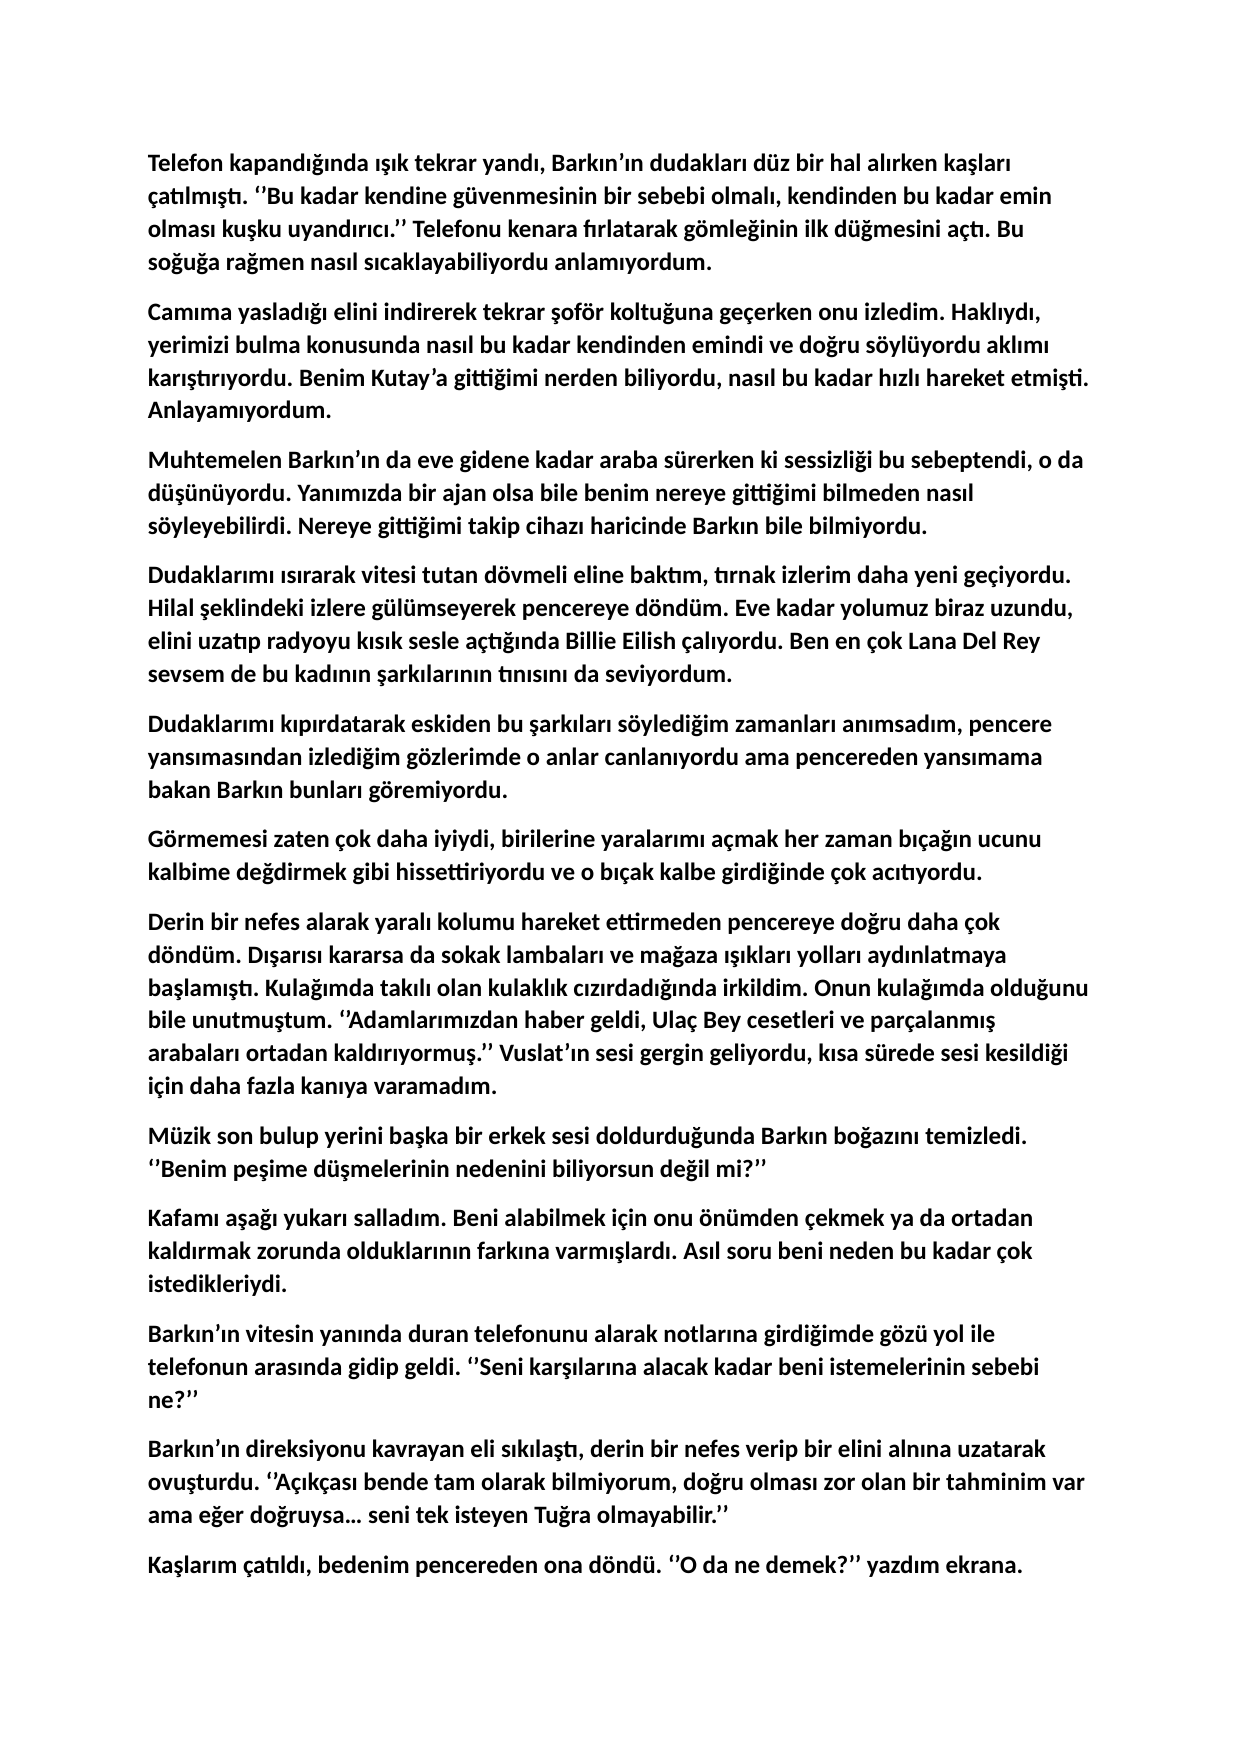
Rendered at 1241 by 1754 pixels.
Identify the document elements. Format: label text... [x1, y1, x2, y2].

text Müzik son bulup yerini başka bir erkek sesi doldurduğunda Barkın boğazını temizledi. ‘’Benim peşime düşmelerinin nedenini biliyorsun değil mi?’’ [148, 1120, 1093, 1183]
text Kafamı aşağı yukarı salladım. Beni alabilmek için onu önümden çekmek ya da ortadan kaldırmak zorunda olduklarının farkına varmışlardı. Asıl soru beni neden bu kadar çok istedikleriydi. [148, 1203, 1093, 1299]
text Telefon kapandığında ışık tekrar yandı, Barkın’ın dudakları düz bir hal alırken kaşları çatılmıştı. ‘’Bu kadar kendine güvenmesinin bir sebebi olmalı, kendinden bu kadar emin olması kuşku uyandırıcı.’’ Telefonu kenara fırlatarak gömleğinin ilk düğmesini açtı. Bu soğuğa rağmen nasıl sıcaklayabiliyordu anlamıyordum. [148, 148, 1093, 277]
text Muhtemelen Barkın’ın da eve gidene kadar araba sürerken ki sessizliği bu sebeptendi, o da düşünüyordu. Yanımızda bir ajan olsa bile benim nereye gittiğimi bilmeden nasıl söyleyebilirdi. Nereye gittiğimi takip cihazı haricinde Barkın bile bilmiyordu. [148, 444, 1093, 541]
text Kaşlarım çatıldı, bedenim pencereden ona döndü. ‘’O da ne demek?’’ yazdım ekrana. [148, 1549, 1093, 1579]
text Görmemesi zaten çok daha iyiydi, birilerine yaralarımı açmak her zaman bıçağın ucunu kalbime değdirmek gibi hissettiriyordu ve o bıçak kalbe girdiğinde çok acıtıyordu. [148, 823, 1093, 887]
text Camıma yasladığı elini indirerek tekrar şoför koltuğuna geçerken onu izledim. Haklıydı, yerimizi bulma konusunda nasıl bu kadar kendinden emindi ve doğru söylüyordu aklımı karıştırıyordu. Benim Kutay’a gittiğimi nerden biliyordu, nasıl bu kadar hızlı hareket etmişti. Anlayamıyordum. [148, 296, 1093, 425]
text Derin bir nefes alarak yaralı kolumu hareket ettirmeden pencereye doğru daha çok döndüm. Dışarısı kararsa da sokak lambaları ve mağaza ışıkları yolları aydınlatmaya başlamıştı. Kulağımda takılı olan kulaklık cızırdadığında irkildim. Onun kulağımda olduğunu bile unutmuştum. ‘’Adamlarımızdan haber geldi, Ulaç Bey cesetleri ve parçalanmış arabaları ortadan kaldırıyormuş.’’ Vuslat’ın sesi gergin geliyordu, kısa sürede sesi kesildiği için daha fazla kanıya varamadım. [148, 906, 1093, 1101]
text Dudaklarımı ısırarak vitesi tutan dövmeli eline baktım, tırnak izlerim daha yeni geçiyordu. Hilal şeklindeki izlere gülümseyerek pencereye döndüm. Eve kadar yolumuz biraz uzundu, elini uzatıp radyoyu kısık sesle açtığında Billie Eilish çalıyordu. Ben en çok Lana Del Rey sevsem de bu kadının şarkılarının tınısını da seviyordum. [148, 560, 1093, 689]
text Dudaklarımı kıpırdatarak eskiden bu şarkıları söylediğim zamanları anımsadım, pencere yansımasından izlediğim gözlerimde o anlar canlanıyordu ama pencereden yansımama bakan Barkın bunları göremiyordu. [148, 708, 1093, 804]
